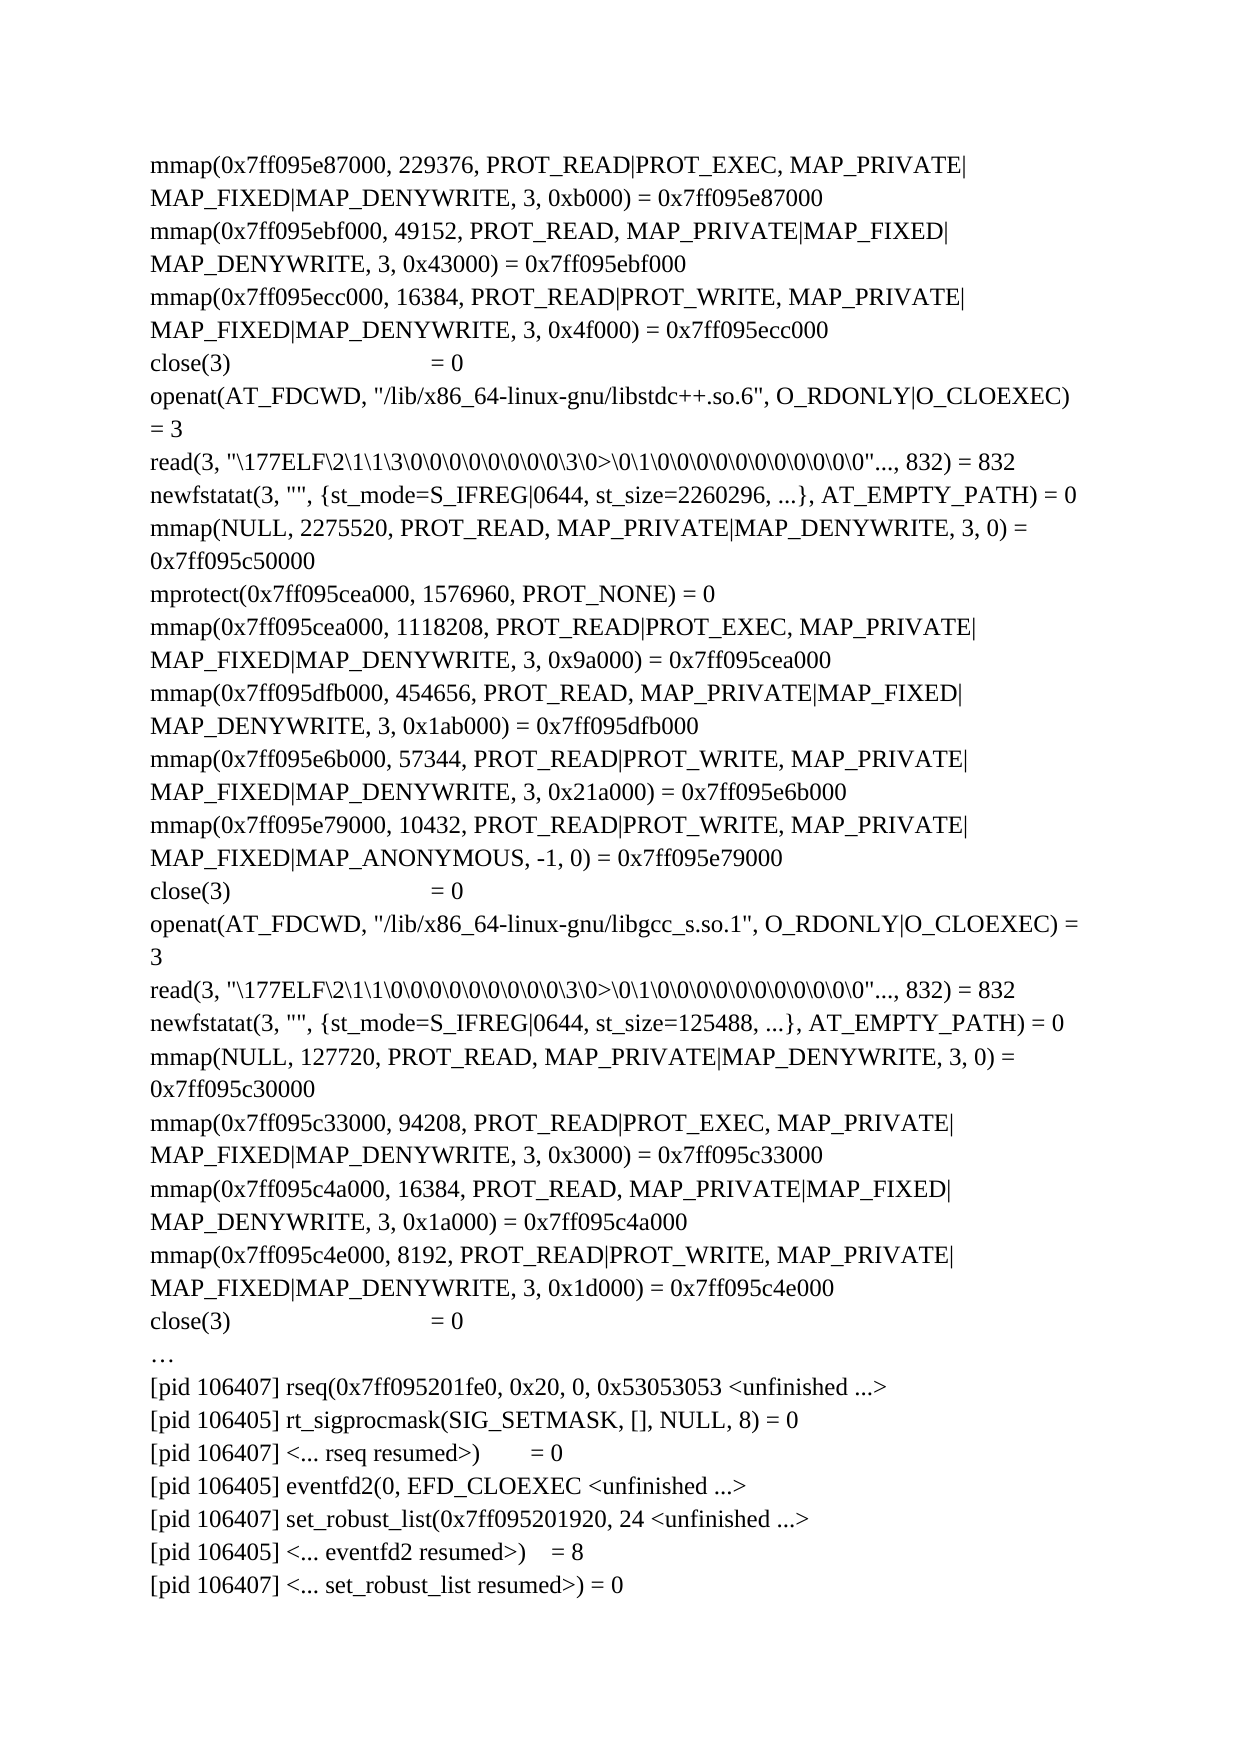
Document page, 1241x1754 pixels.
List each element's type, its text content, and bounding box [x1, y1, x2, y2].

text mmap(0x7ff095c4e000, 8192, PROT_READ|PROT_WRITE, MAP_PRIVATE|MAP_FIXED|MAP_DENYWRITE, 3, 0x1d000) = 0x7ff095c4e000 [150, 1240, 1090, 1301]
text mmap(0x7ff095ecc000, 16384, PROT_READ|PROT_WRITE, MAP_PRIVATE|MAP_FIXED|MAP_DENYWRITE, 3, 0x4f000) = 0x7ff095ecc000 [150, 282, 1090, 344]
text [pid 106405] <... eventfd2 resumed>) = 8 [150, 1537, 1090, 1566]
text mprotect(0x7ff095cea000, 1576960, PROT_NONE) = 0 [150, 579, 1090, 608]
text [pid 106407] <... rseq resumed>) = 0 [150, 1438, 1090, 1467]
text mmap(0x7ff095ebf000, 49152, PROT_READ, MAP_PRIVATE|MAP_FIXED|MAP_DENYWRITE, 3, 0x43000) = 0x7ff095ebf000 [150, 216, 1090, 278]
text [pid 106407] rseq(0x7ff095201fe0, 0x20, 0, 0x53053053 <unfinished ...> [150, 1372, 1090, 1401]
text mmap(0x7ff095e79000, 10432, PROT_READ|PROT_WRITE, MAP_PRIVATE|MAP_FIXED|MAP_ANONYMOUS, -1, 0) = 0x7ff095e79000 [150, 810, 1090, 872]
text openat(AT_FDCWD, "/lib/x86_64-linux-gnu/libstdc++.so.6", O_RDONLY|O_CLOEXEC) = 3 [150, 381, 1090, 443]
text read(3, "\177ELF\2\1\1\3\0\0\0\0\0\0\0\0\3\0>\0\1\0\0\0\0\0\0\0\0\0\0\0"..., 832) = 832 [150, 447, 1090, 476]
text mmap(0x7ff095c33000, 94208, PROT_READ|PROT_EXEC, MAP_PRIVATE|MAP_FIXED|MAP_DENYWRITE, 3, 0x3000) = 0x7ff095c33000 [150, 1108, 1090, 1169]
text newfstatat(3, "", {st_mode=S_IFREG|0644, st_size=2260296, ...}, AT_EMPTY_PATH) = 0 [150, 480, 1090, 509]
text [pid 106405] eventfd2(0, EFD_CLOEXEC <unfinished ...> [150, 1471, 1090, 1499]
text [pid 106407] <... set_robust_list resumed>) = 0 [150, 1570, 1090, 1599]
text mmap(0x7ff095dfb000, 454656, PROT_READ, MAP_PRIVATE|MAP_FIXED|MAP_DENYWRITE, 3, 0x1ab000) = 0x7ff095dfb000 [150, 678, 1090, 740]
text mmap(0x7ff095e6b000, 57344, PROT_READ|PROT_WRITE, MAP_PRIVATE|MAP_FIXED|MAP_DENYWRITE, 3, 0x21a000) = 0x7ff095e6b000 [150, 744, 1090, 806]
text mmap(0x7ff095cea000, 1118208, PROT_READ|PROT_EXEC, MAP_PRIVATE|MAP_FIXED|MAP_DENYWRITE, 3, 0x9a000) = 0x7ff095cea000 [150, 612, 1090, 674]
text close(3) = 0 [150, 876, 1090, 905]
text [pid 106407] set_robust_list(0x7ff095201920, 24 <unfinished ...> [150, 1504, 1090, 1533]
text [pid 106405] rt_sigprocmask(SIG_SETMASK, [], NULL, 8) = 0 [150, 1405, 1090, 1433]
text newfstatat(3, "", {st_mode=S_IFREG|0644, st_size=125488, ...}, AT_EMPTY_PATH) = 0 [150, 1008, 1090, 1037]
text mmap(0x7ff095e87000, 229376, PROT_READ|PROT_EXEC, MAP_PRIVATE|MAP_FIXED|MAP_DENYWRITE, 3, 0xb000) = 0x7ff095e87000 [150, 150, 1090, 212]
text openat(AT_FDCWD, "/lib/x86_64-linux-gnu/libgcc_s.so.1", O_RDONLY|O_CLOEXEC) = 3 [150, 909, 1090, 971]
text … [150, 1339, 1090, 1367]
text close(3) = 0 [150, 348, 1090, 377]
text mmap(0x7ff095c4a000, 16384, PROT_READ, MAP_PRIVATE|MAP_FIXED|MAP_DENYWRITE, 3, 0x1a000) = 0x7ff095c4a000 [150, 1174, 1090, 1235]
text mmap(NULL, 2275520, PROT_READ, MAP_PRIVATE|MAP_DENYWRITE, 3, 0) = 0x7ff095c50000 [150, 513, 1090, 575]
text mmap(NULL, 127720, PROT_READ, MAP_PRIVATE|MAP_DENYWRITE, 3, 0) = 0x7ff095c30000 [150, 1042, 1090, 1103]
text close(3) = 0 [150, 1306, 1090, 1334]
text read(3, "\177ELF\2\1\1\0\0\0\0\0\0\0\0\0\3\0>\0\1\0\0\0\0\0\0\0\0\0\0\0"..., 832) = 832 [150, 976, 1090, 1004]
